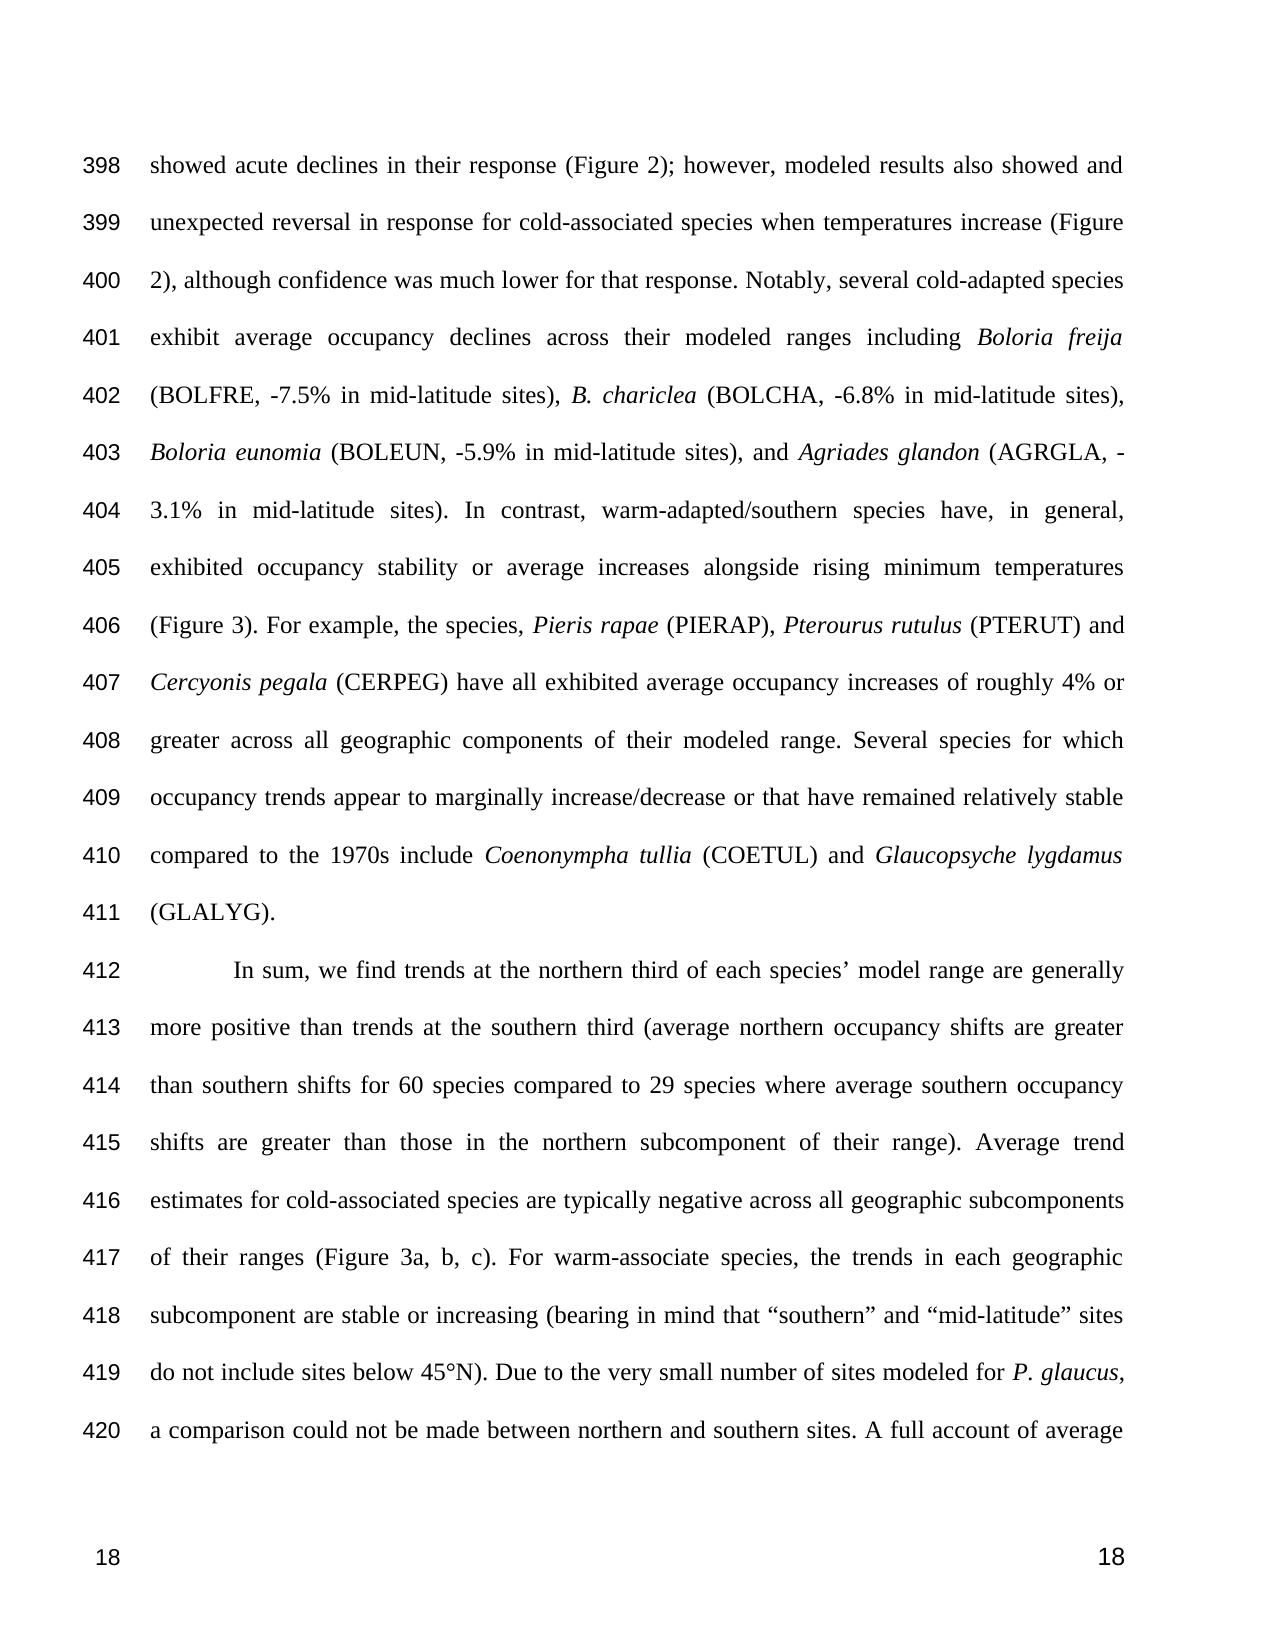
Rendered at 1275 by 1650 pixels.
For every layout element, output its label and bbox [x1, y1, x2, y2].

text [150, 955, 1125, 1444]
text [150, 150, 1125, 926]
